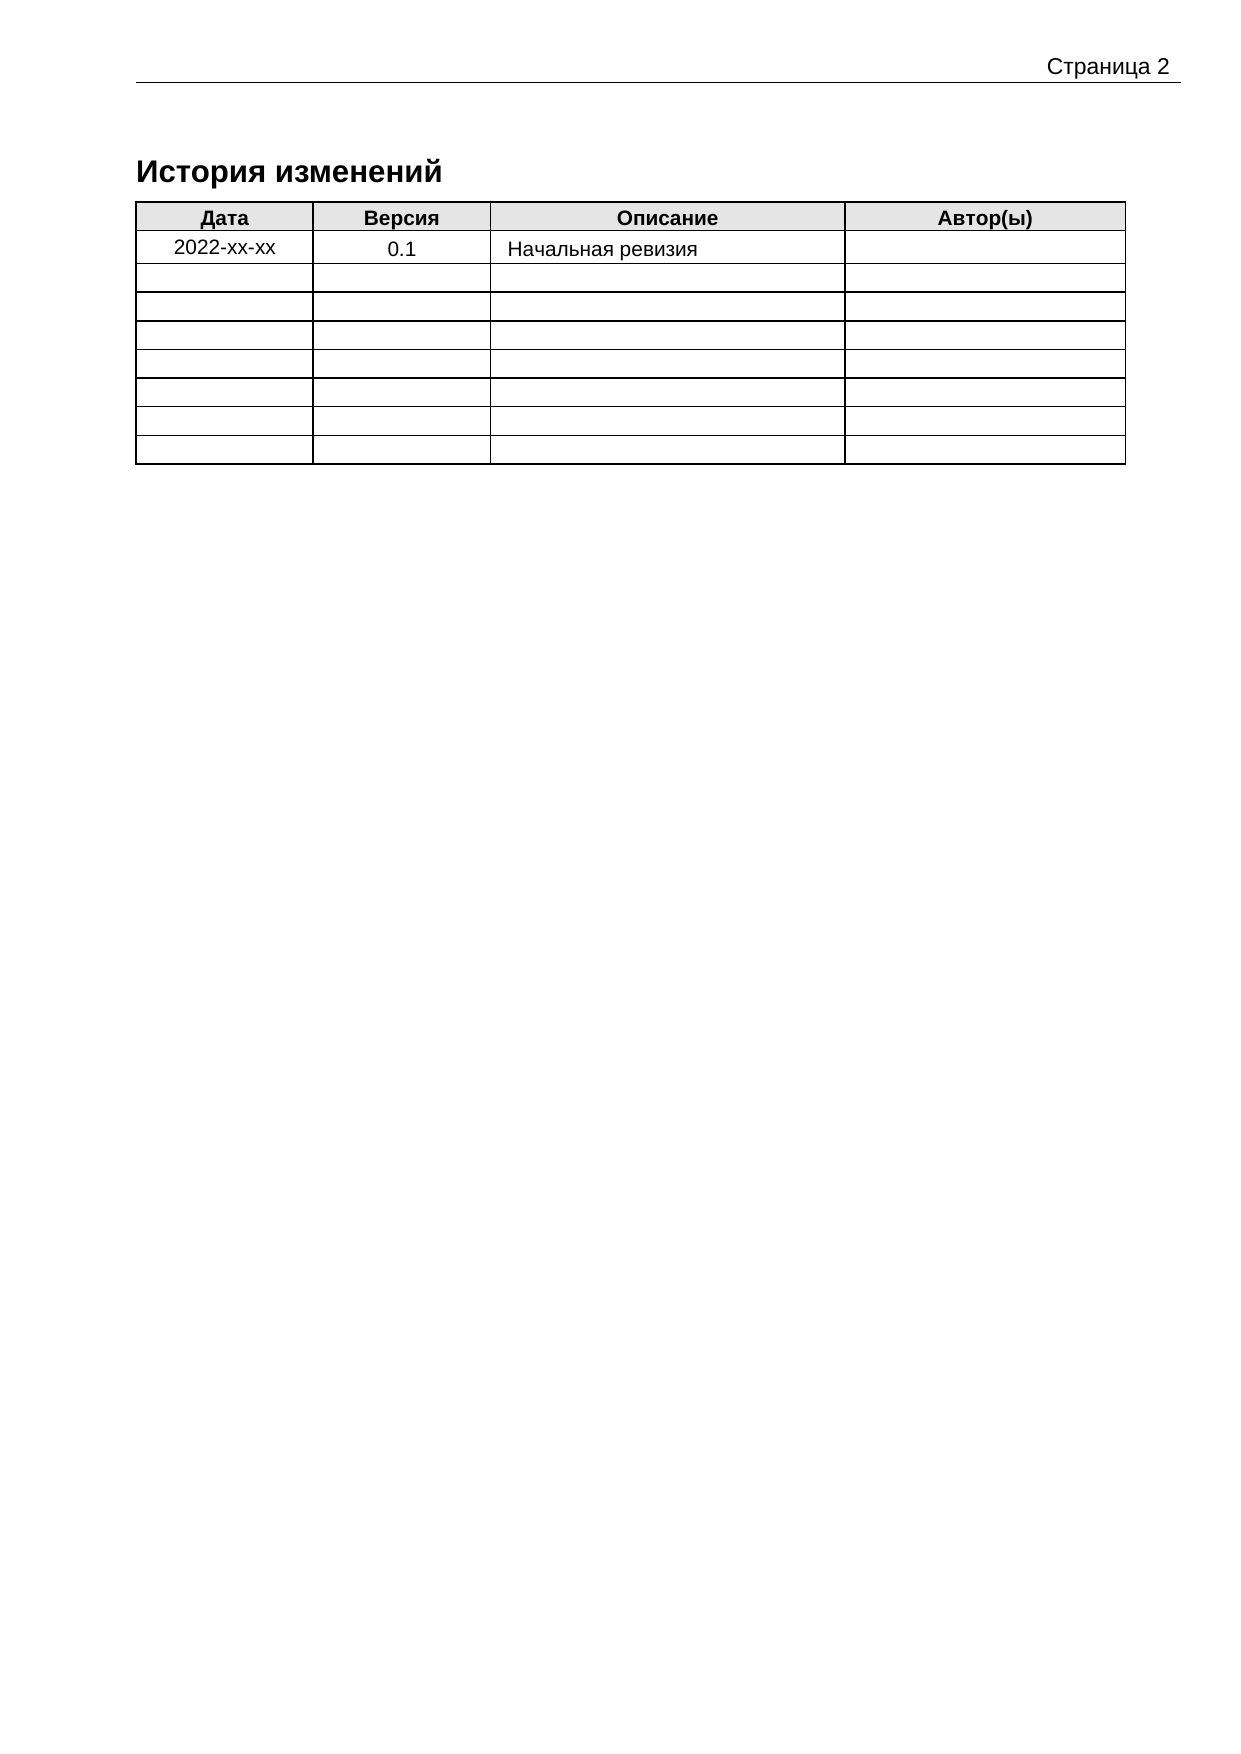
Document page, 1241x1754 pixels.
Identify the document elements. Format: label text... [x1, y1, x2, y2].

table_cell [846, 379, 1125, 406]
table_cell [491, 293, 844, 320]
subtitle История изменений [136, 153, 1181, 189]
table_cell [846, 231, 1125, 263]
table_cell Начальная ревизия [491, 231, 844, 263]
table_header Автор(ы) [846, 203, 1125, 230]
table_cell [846, 264, 1125, 291]
table_cell 2022-xx-xx [137, 231, 312, 263]
table_cell [491, 264, 844, 291]
table_cell [846, 350, 1125, 377]
table_header Дата [137, 203, 312, 230]
table_cell [137, 436, 312, 463]
table_cell [491, 436, 844, 463]
table_cell [846, 407, 1125, 434]
table_cell [846, 293, 1125, 320]
table_cell [314, 322, 490, 348]
table_cell [491, 350, 844, 377]
table_cell [491, 322, 844, 348]
table_cell [314, 350, 490, 377]
table_cell [137, 407, 312, 434]
table_cell [491, 379, 844, 406]
table_cell [846, 436, 1125, 463]
table_cell [137, 264, 312, 291]
table_cell [137, 322, 312, 348]
table_cell [137, 350, 312, 377]
table_cell [846, 322, 1125, 348]
table_cell [314, 407, 490, 434]
table_cell [314, 379, 490, 406]
table_cell [314, 264, 490, 291]
table_cell [314, 293, 490, 320]
table_cell [314, 436, 490, 463]
table_cell [491, 407, 844, 434]
table_header Версия [314, 203, 490, 230]
table_cell [137, 293, 312, 320]
table_cell [137, 379, 312, 406]
table_cell 0.1 [314, 231, 490, 263]
table_header Описание [491, 203, 844, 230]
